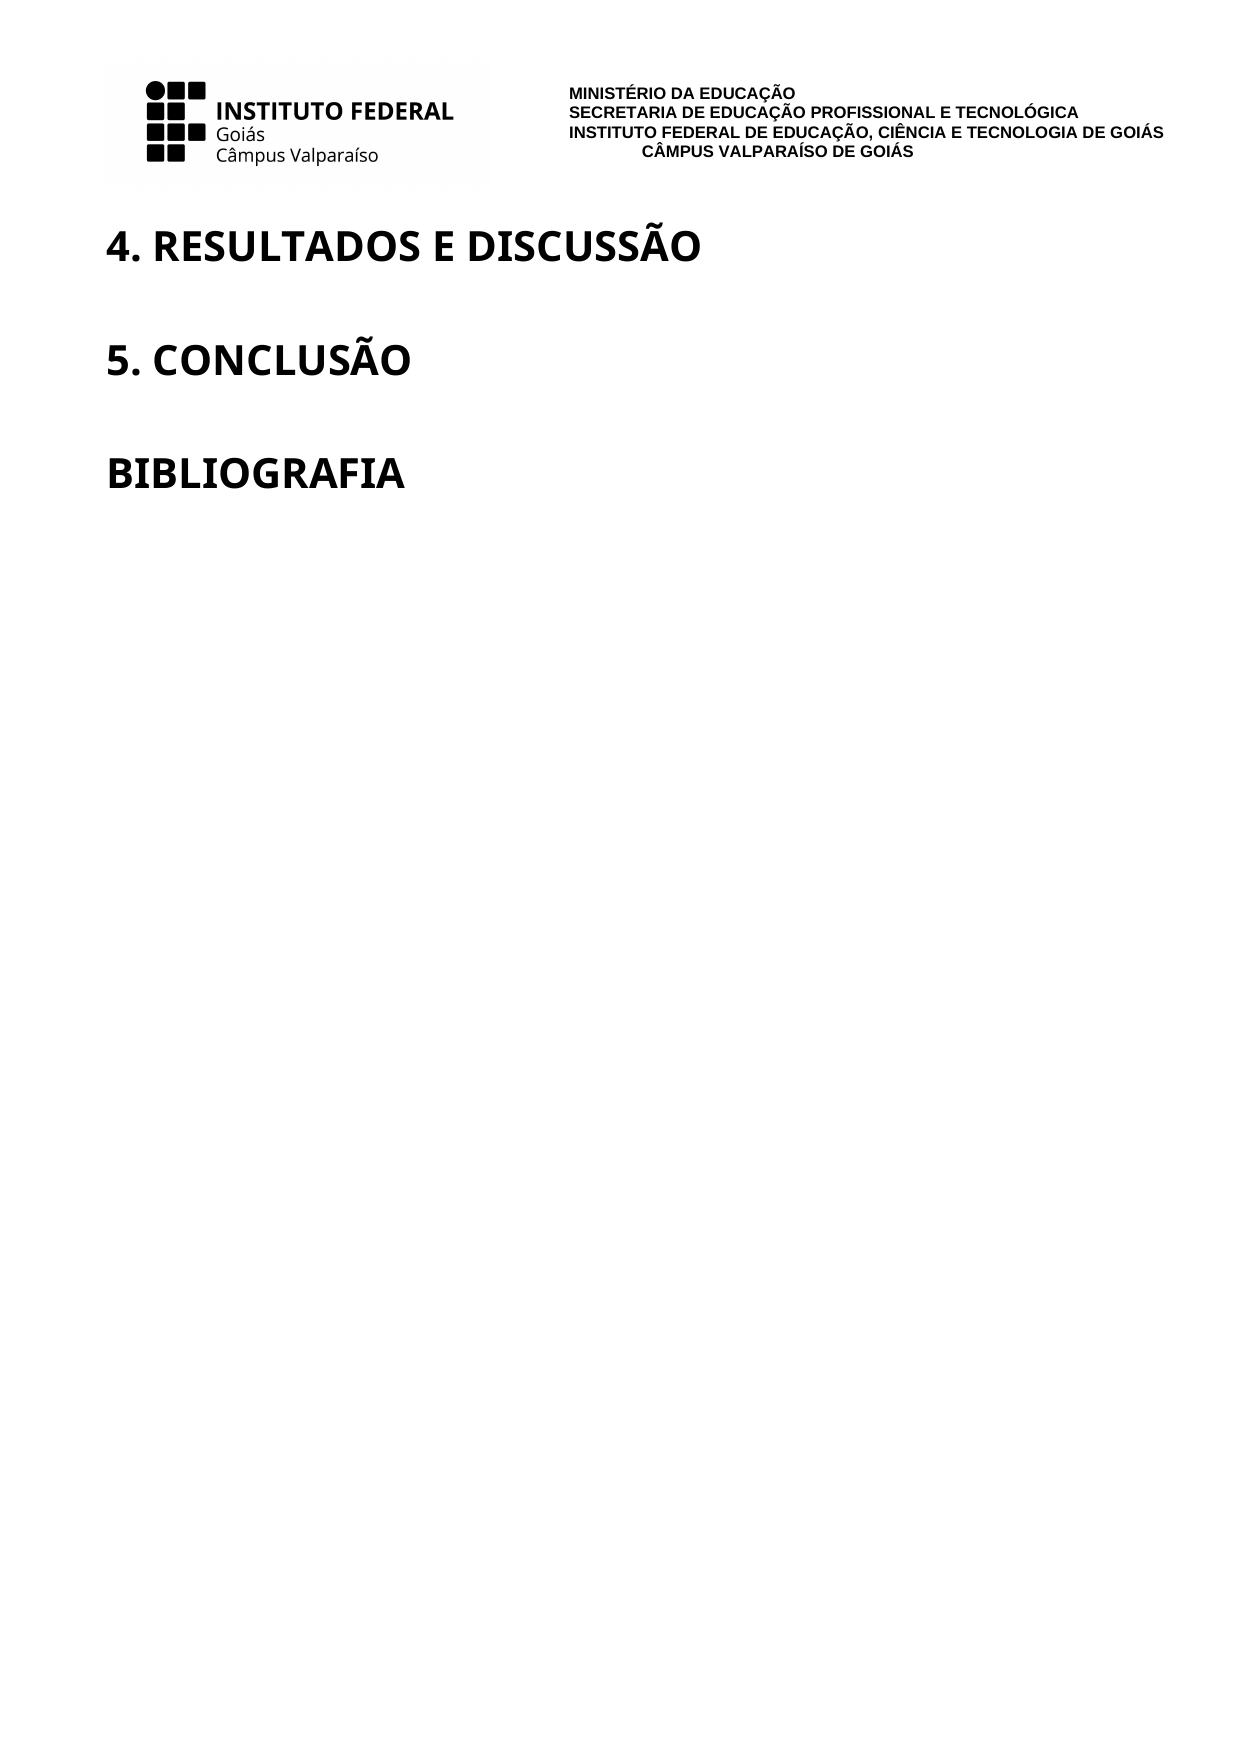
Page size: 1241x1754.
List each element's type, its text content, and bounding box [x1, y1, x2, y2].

text 4. RESULTADOS E DISCUSSÃO [106, 217, 1134, 274]
text 5. CONCLUSÃO [106, 331, 1134, 387]
text BIBLIOGRAFIA [106, 444, 1134, 501]
picture [106, 59, 493, 189]
